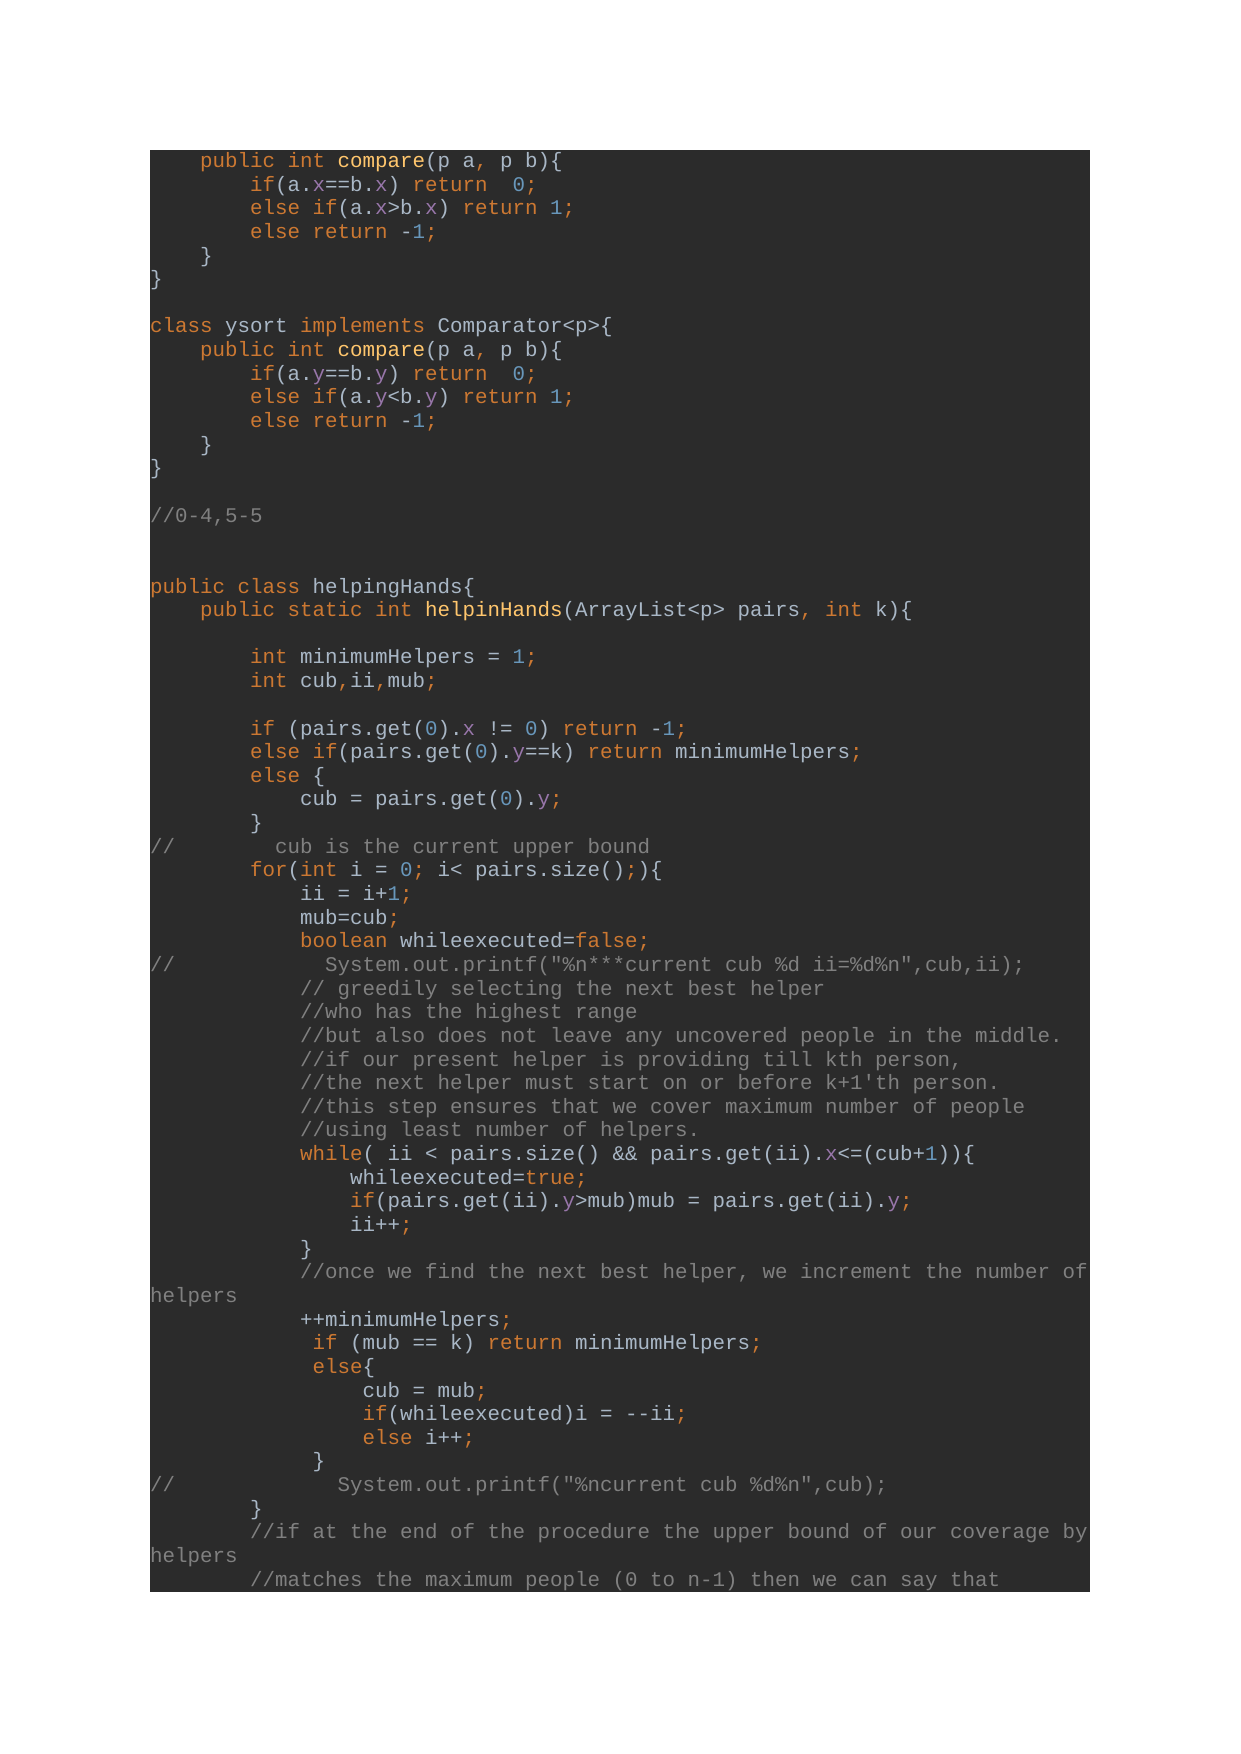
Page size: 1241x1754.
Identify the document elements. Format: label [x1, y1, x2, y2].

text [150, 150, 1090, 1592]
